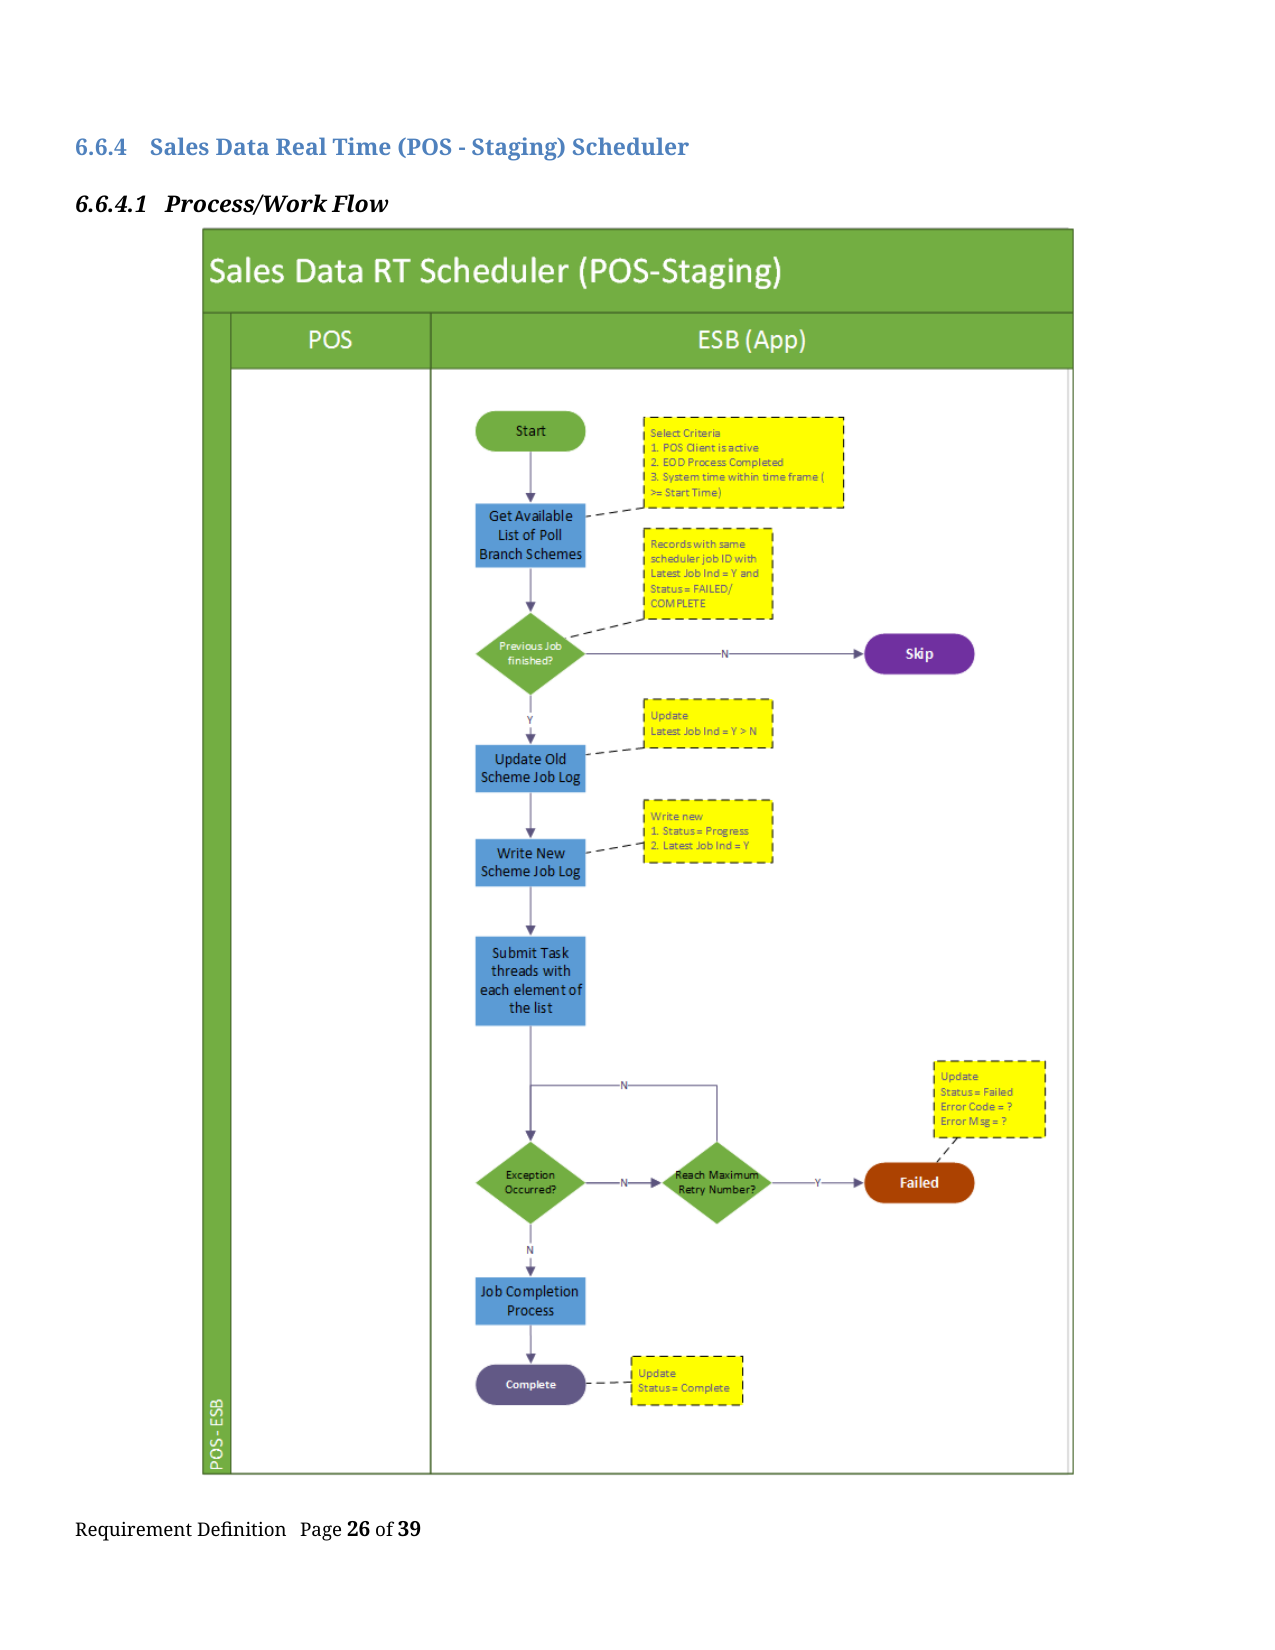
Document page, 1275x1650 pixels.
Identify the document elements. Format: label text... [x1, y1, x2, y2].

subtitle Process/Work Flow [75, 188, 1200, 219]
subtitle Sales Data Real Time (POS - Staging) Scheduler [75, 131, 1200, 162]
picture [199, 223, 1076, 1478]
